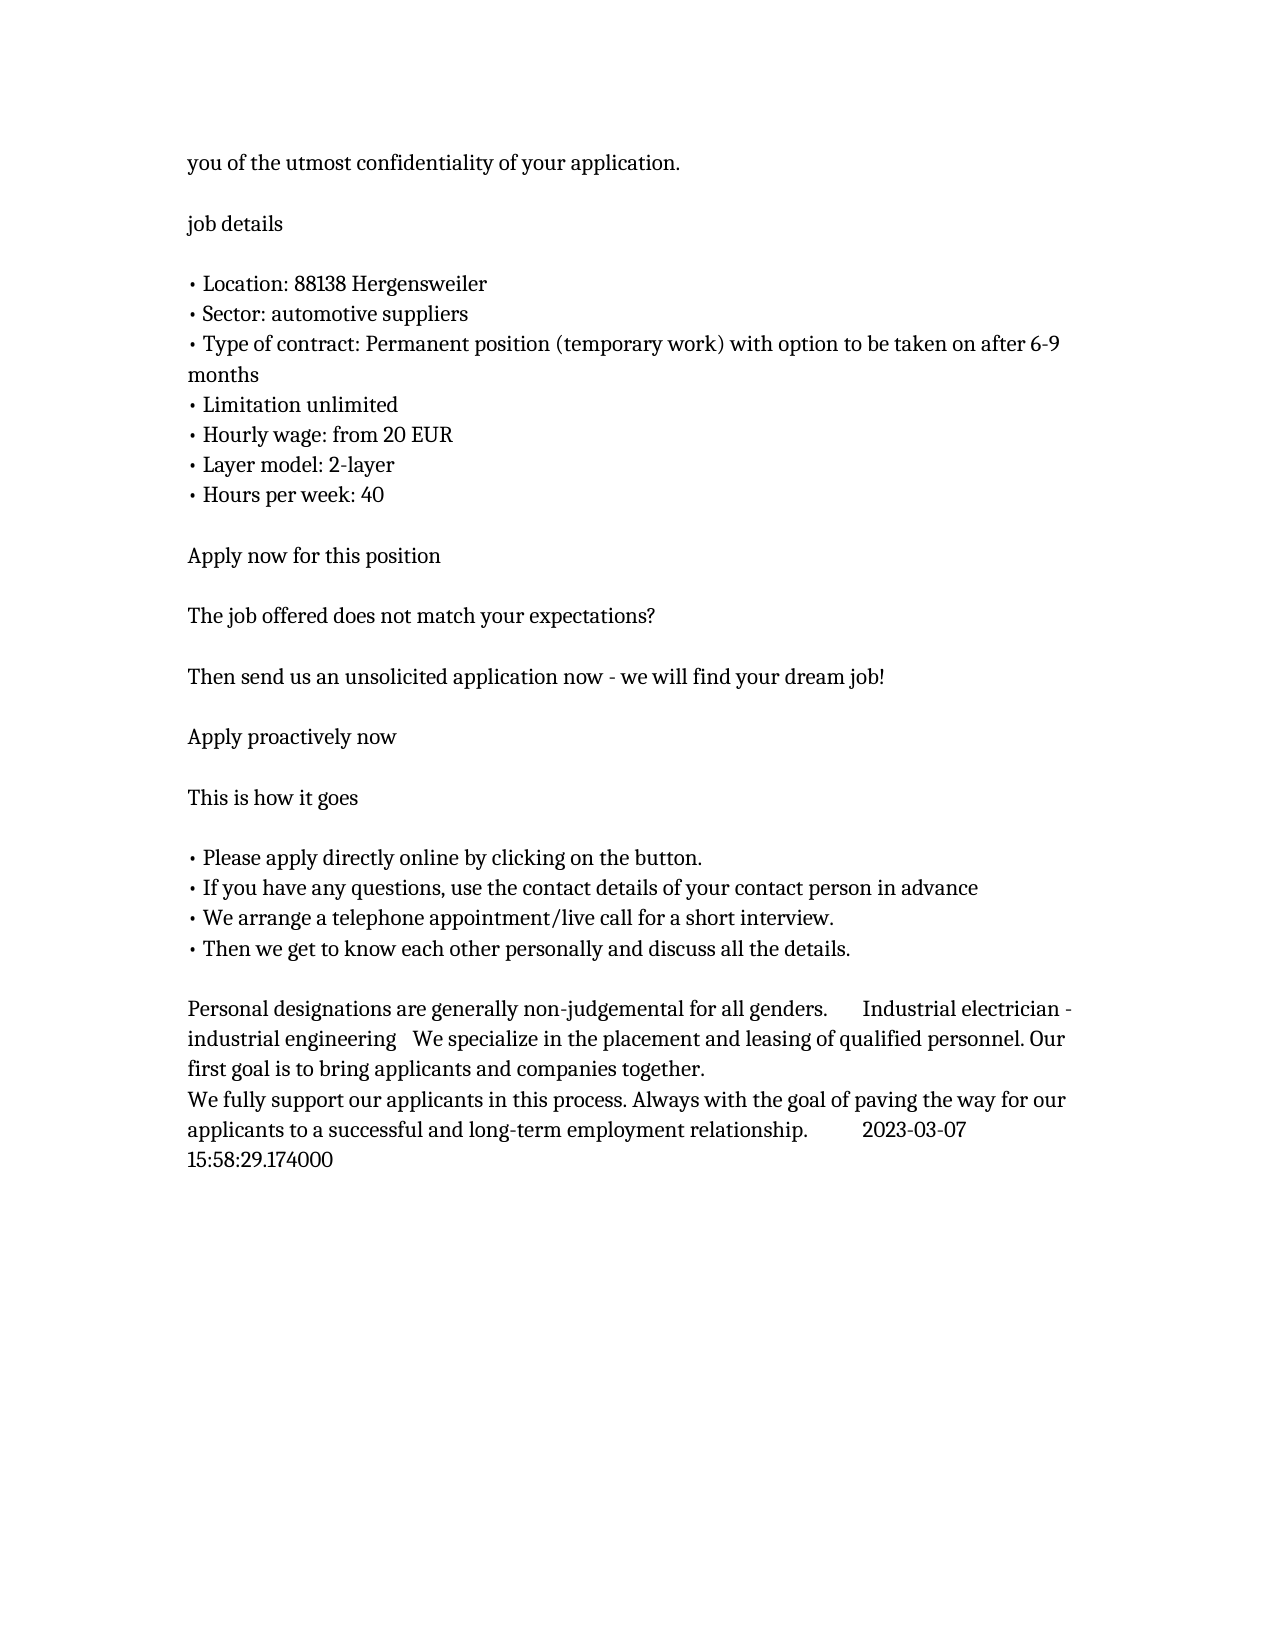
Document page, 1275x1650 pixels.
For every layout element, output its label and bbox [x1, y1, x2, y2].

text [187, 150, 1087, 1203]
